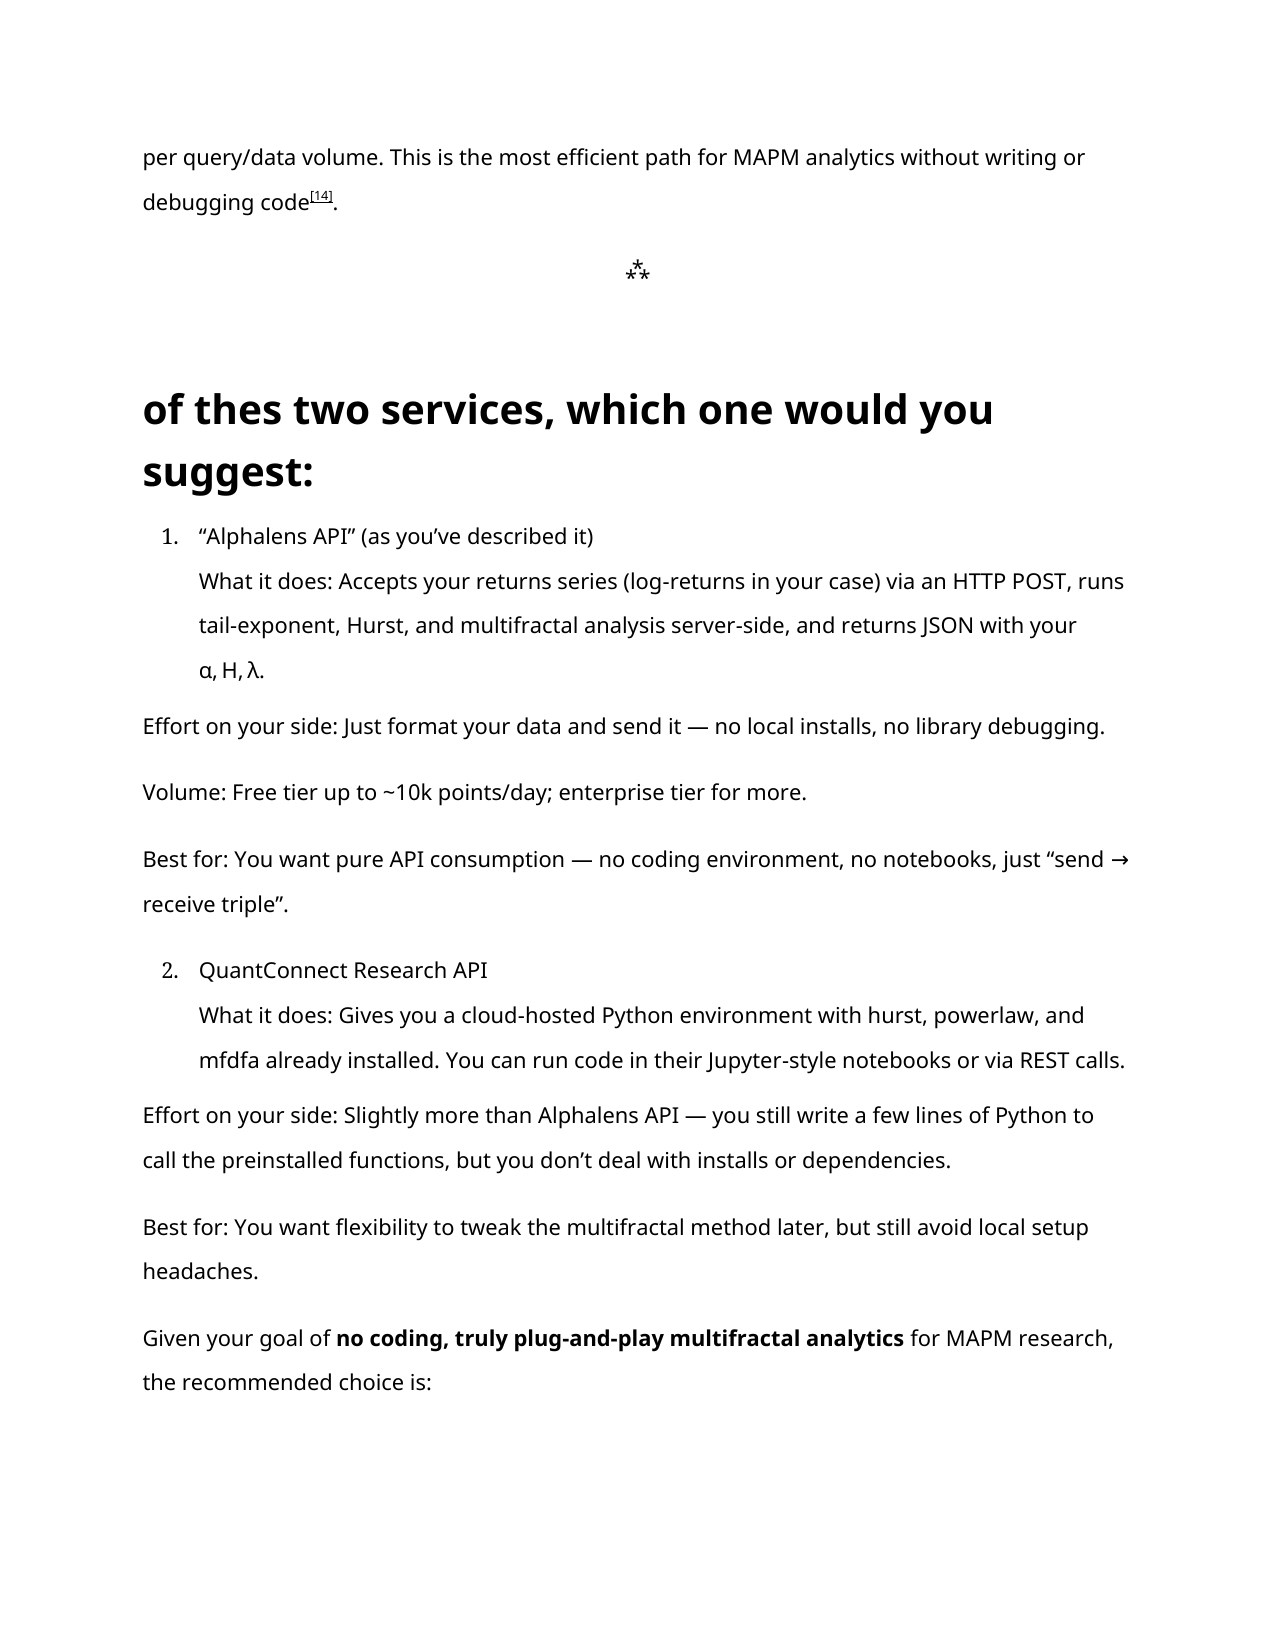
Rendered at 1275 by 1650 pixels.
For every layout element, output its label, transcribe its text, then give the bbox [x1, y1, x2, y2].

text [142, 142, 1133, 217]
text ⁂ [142, 253, 1133, 283]
list QuantConnect Research API What it does: Gives you a cloud‑hosted Python environment with hurst, powerlaw, and mfdfa already installed. You can run code in their Jupyter‑style notebooks or via REST calls. [161, 955, 1133, 1074]
text Effort on your side: Just format your data and send it — no local installs, no library debugging. [142, 711, 1133, 741]
text Best for: You want flexibility to tweak the multifractal method later, but still avoid local setup headaches. [142, 1211, 1133, 1286]
text Given your goal of no coding, truly plug-and-play multifractal analytics for MAPM research, the recommended choice is: [142, 1323, 1133, 1397]
list “Alphalens API” (as you’ve described it) What it does: Accepts your returns series (log‑returns in your case) via an HTTP POST, runs tail‑exponent, Hurst, and multifractal analysis server‑side, and returns JSON with your α, H, λ. [161, 521, 1133, 685]
text Volume: Free tier up to ~10k points/day; enterprise tier for more. [142, 777, 1133, 807]
text Best for: You want pure API consumption — no coding environment, no notebooks, just “send → receive triple”. [142, 844, 1133, 918]
text of thes two services, which one would you suggest: [142, 381, 1133, 498]
text Effort on your side: Slightly more than Alphalens API — you still write a few lines of Python to call the preinstalled functions, but you don’t deal with installs or dependencies. [142, 1100, 1133, 1175]
